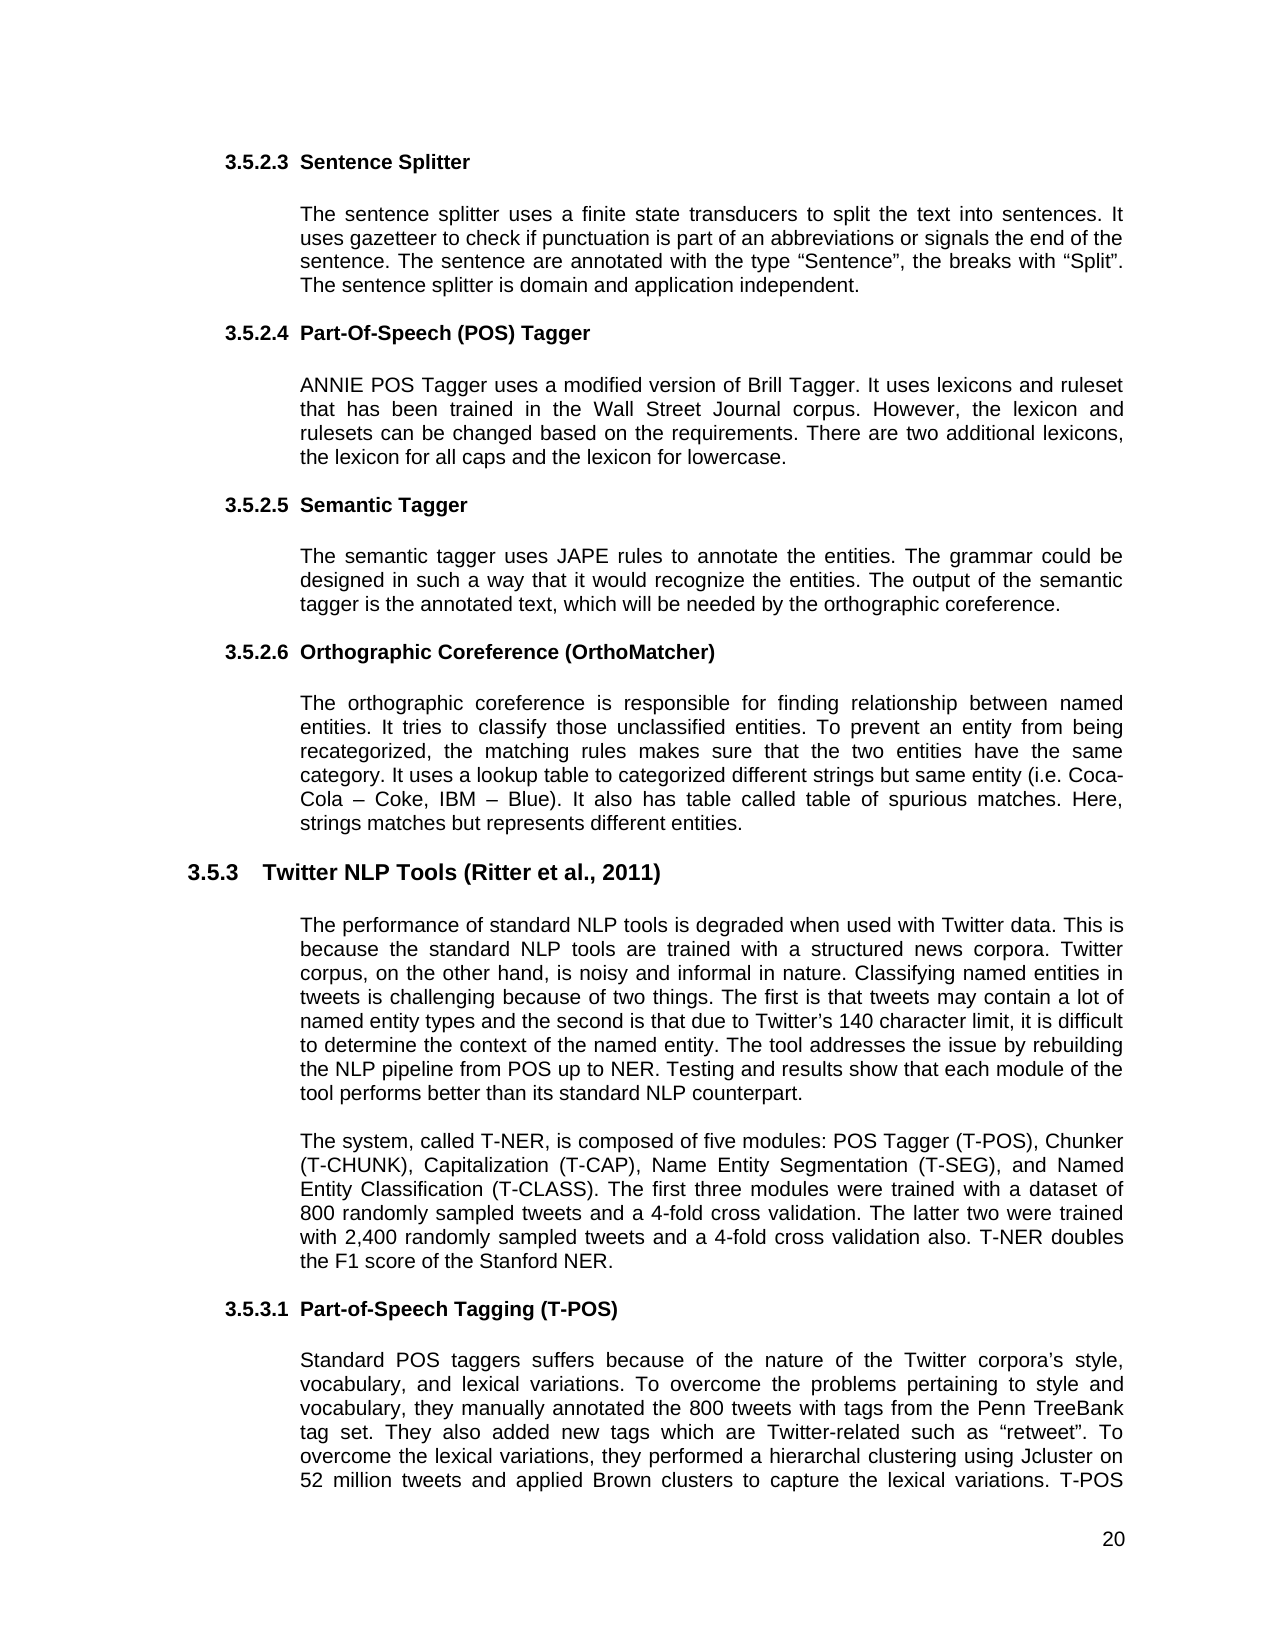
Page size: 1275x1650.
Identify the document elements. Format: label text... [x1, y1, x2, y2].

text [300, 1348, 1125, 1492]
subtitle Orthographic Coreference (OrthoMatcher) [225, 640, 1125, 664]
text The orthographic coreference is responsible for finding relationship between named entities. It tries to classify those unclassified entities. To prevent an entity from being recategorized, the matching rules makes sure that the two entities have the same category. It uses a lookup table to categorized different strings but same entity (i.e. Coca-Cola – Coke, IBM – Blue). It also has table called table of spurious matches. Here, strings matches but represents different entities. [300, 691, 1125, 835]
subtitle Semantic Tagger [225, 492, 1125, 516]
text The sentence splitter uses a finite state transducers to split the text into sentences. It uses gazetteer to check if punctuation is part of an abbreviations or signals the end of the sentence. The sentence are annotated with the type “Sentence”, the breaks with “Split”. The sentence splitter is domain and application independent. [300, 201, 1125, 297]
text ANNIE POS Tagger uses a modified version of Brill Tagger. It uses lexicons and ruleset that has been trained in the Wall Street Journal corpus. However, the lexicon and rulesets can be changed based on the requirements. There are two additional lexicons, the lexicon for all caps and the lexicon for lowercase. [300, 373, 1125, 468]
subtitle Part-of-Speech Tagging (T-POS) [225, 1296, 1125, 1320]
text The performance of standard NLP tools is degraded when used with Twitter data. This is because the standard NLP tools are trained with a structured news corpora. Twitter corpus, on the other hand, is noisy and informal in nature. Classifying named entities in tweets is challenging because of two things. The first is that tweets may contain a lot of named entity types and the second is that due to Twitter’s 140 character limit, it is difficult to determine the context of the named entity. The tool addresses the issue by rebuilding the NLP pipeline from POS up to NER. Testing and results show that each module of the tool performs better than its standard NLP counterpart. [300, 913, 1125, 1105]
subtitle Part-Of-Speech (POS) Tagger [225, 321, 1125, 345]
text The semantic tagger uses JAPE rules to annotate the entities. The grammar could be designed in such a way that it would recognize the entities. The output of the semantic tagger is the annotated text, which will be needed by the orthographic coreference. [300, 544, 1125, 616]
subtitle Twitter NLP Tools (Ritter et al., 2011) [187, 859, 1125, 885]
text The system, called T-NER, is composed of five modules: POS Tagger (T-POS), Chunker (T-CHUNK), Capitalization (T-CAP), Name Entity Segmentation (T-SEG), and Named Entity Classification (T-CLASS). The first three modules were trained with a dataset of 800 randomly sampled tweets and a 4-fold cross validation. The latter two were trained with 2,400 randomly sampled tweets and a 4-fold cross validation also. T-NER doubles the F1 score of the Stanford NER. [300, 1129, 1125, 1272]
subtitle Sentence Splitter [225, 150, 1125, 174]
